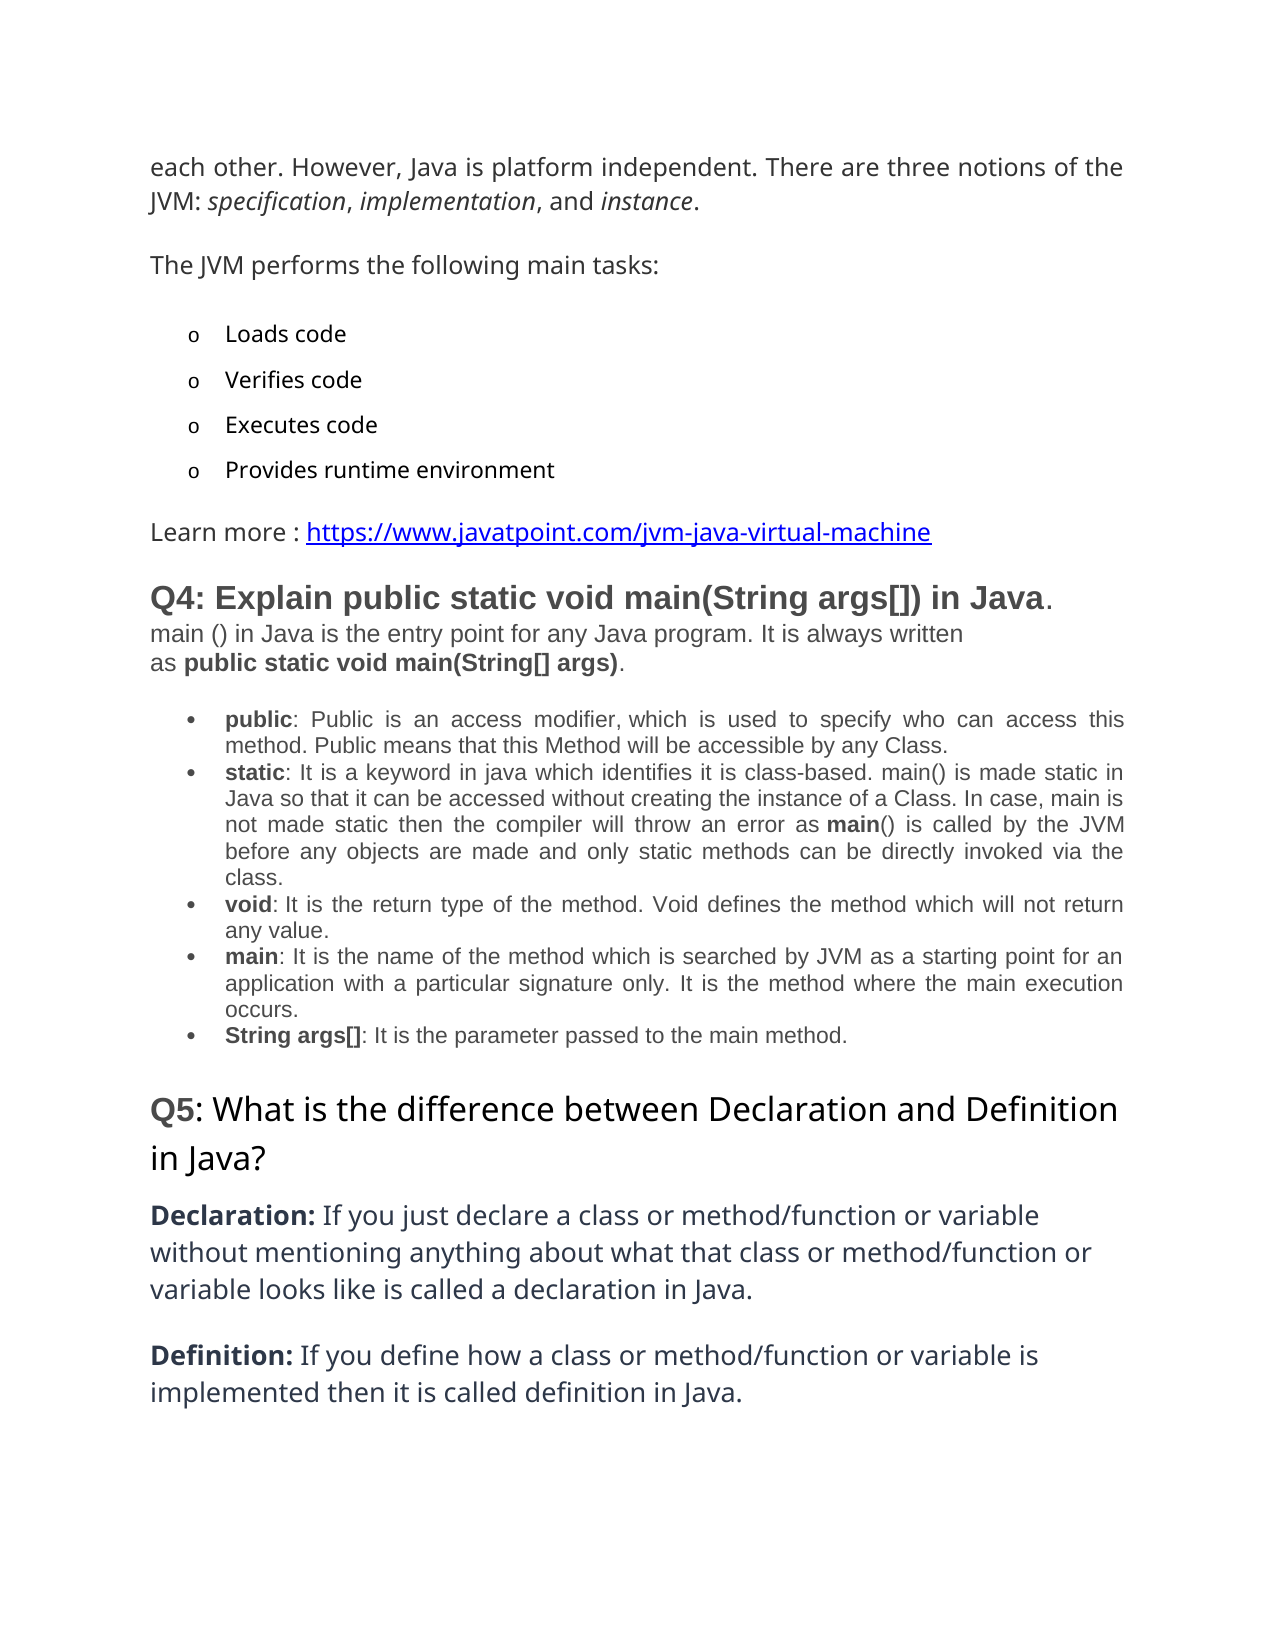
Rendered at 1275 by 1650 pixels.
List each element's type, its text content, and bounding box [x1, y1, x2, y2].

list public: Public is an access modifier, which is used to specify who can access this method. Public means that this Method will be accessible by any Class. [187, 706, 1125, 759]
list void: It is the return type of the method. Void defines the method which will not return any value. [187, 891, 1125, 943]
list Provides runtime environment [187, 446, 1125, 486]
subtitle Q4: Explain public static void main(String args[]) in Java. [150, 578, 1125, 616]
list Executes code [187, 401, 1125, 440]
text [150, 150, 1125, 218]
text Definition: If you define how a class or method/function or variable is implemented then it is called definition in Java. [150, 1336, 1125, 1410]
text The JVM performs the following main tasks: [150, 247, 1125, 281]
list Loads code [187, 311, 1125, 349]
text Learn more : https://www.javatpoint.com/jvm-java-virtual-machine [150, 515, 1125, 549]
list Verifies code [187, 356, 1125, 395]
text Declaration: If you just declare a class or method/function or variable without mentioning anything about what that class or method/function or variable looks like is called a declaration in Java. [150, 1197, 1125, 1307]
subtitle Q5: What is the difference between Declaration and Definition in Java? [150, 1086, 1125, 1181]
list String args[]: It is the parameter passed to the main method. [187, 1022, 1125, 1049]
list main: It is the name of the method which is searched by JVM as a starting point for an application with a particular signature only. It is the method where the main execution occurs. [187, 943, 1125, 1022]
text main () in Java is the entry point for any Java program. It is always written as public static void main(String[] args). [150, 619, 1125, 677]
list static: It is a keyword in java which identifies it is class-based. main() is made static in Java so that it can be accessed without creating the instance of a Class. In case, main is not made static then the compiler will throw an error as main() is called by the JVM before any objects are made and only static methods can be directly invoked via the class. [187, 759, 1125, 891]
